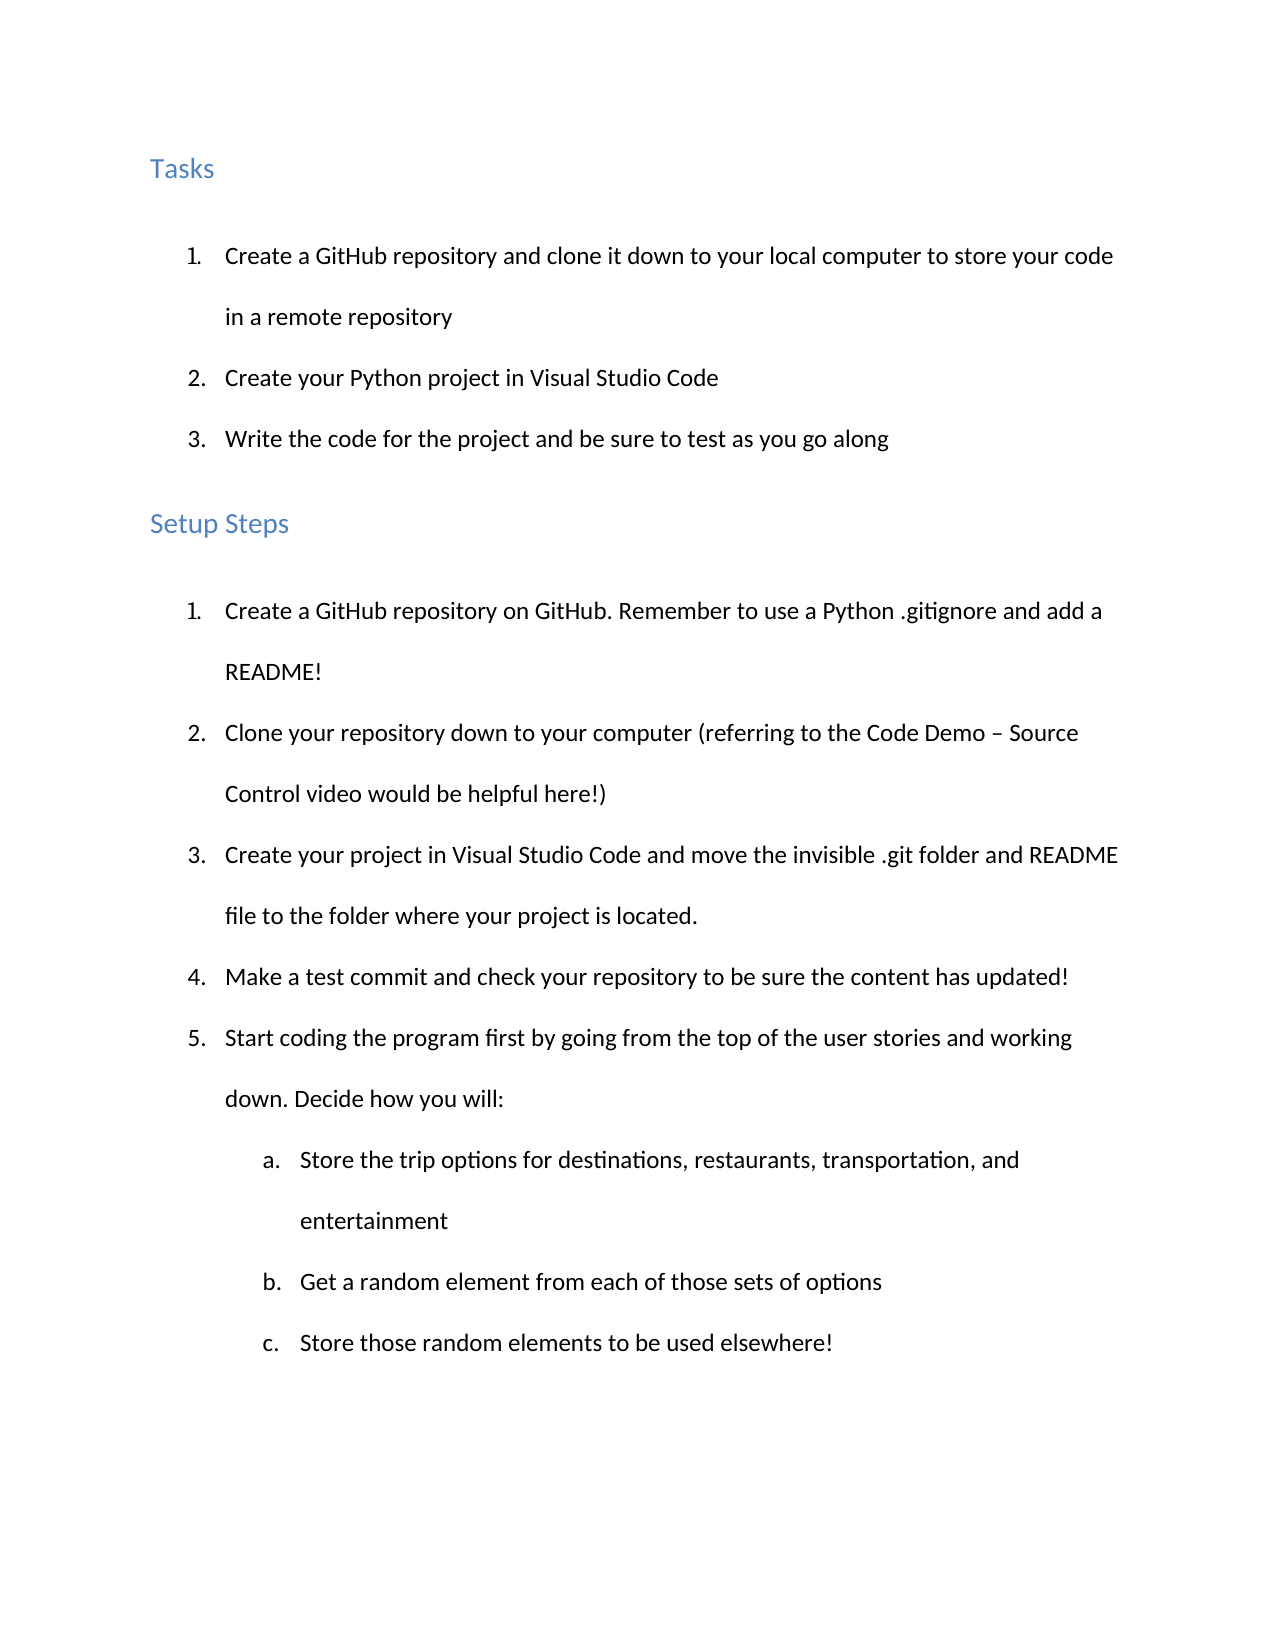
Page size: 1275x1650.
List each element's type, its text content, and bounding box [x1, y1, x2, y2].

list Create a GitHub repository on GitHub. Remember to use a Python .gitignore and add a README! [187, 595, 1125, 687]
list Store those random elements to be used elsewhere! [262, 1327, 1125, 1358]
subtitle Setup Steps [150, 505, 1125, 541]
list Get a random element from each of those sets of options [262, 1266, 1125, 1297]
list Create your Python project in Visual Studio Code [187, 362, 1125, 393]
list Write the code for the project and be sure to test as you go along [187, 423, 1125, 454]
list Store the trip options for destinations, restaurants, transportation, and entertainment [262, 1144, 1125, 1236]
list Make a test commit and check your repository to be sure the content has updated! [187, 961, 1125, 992]
list Create your project in Visual Studio Code and move the invisible .git folder and README file to the folder where your project is located. [187, 839, 1125, 931]
subtitle Tasks [150, 150, 1125, 186]
list Create a GitHub repository and clone it down to your local computer to store your code in a remote repository [187, 240, 1125, 332]
list Start coding the program first by going from the top of the user stories and working down. Decide how you will: [187, 1022, 1125, 1114]
list Clone your repository down to your computer (referring to the Code Demo – Source Control video would be helpful here!) [187, 717, 1125, 809]
